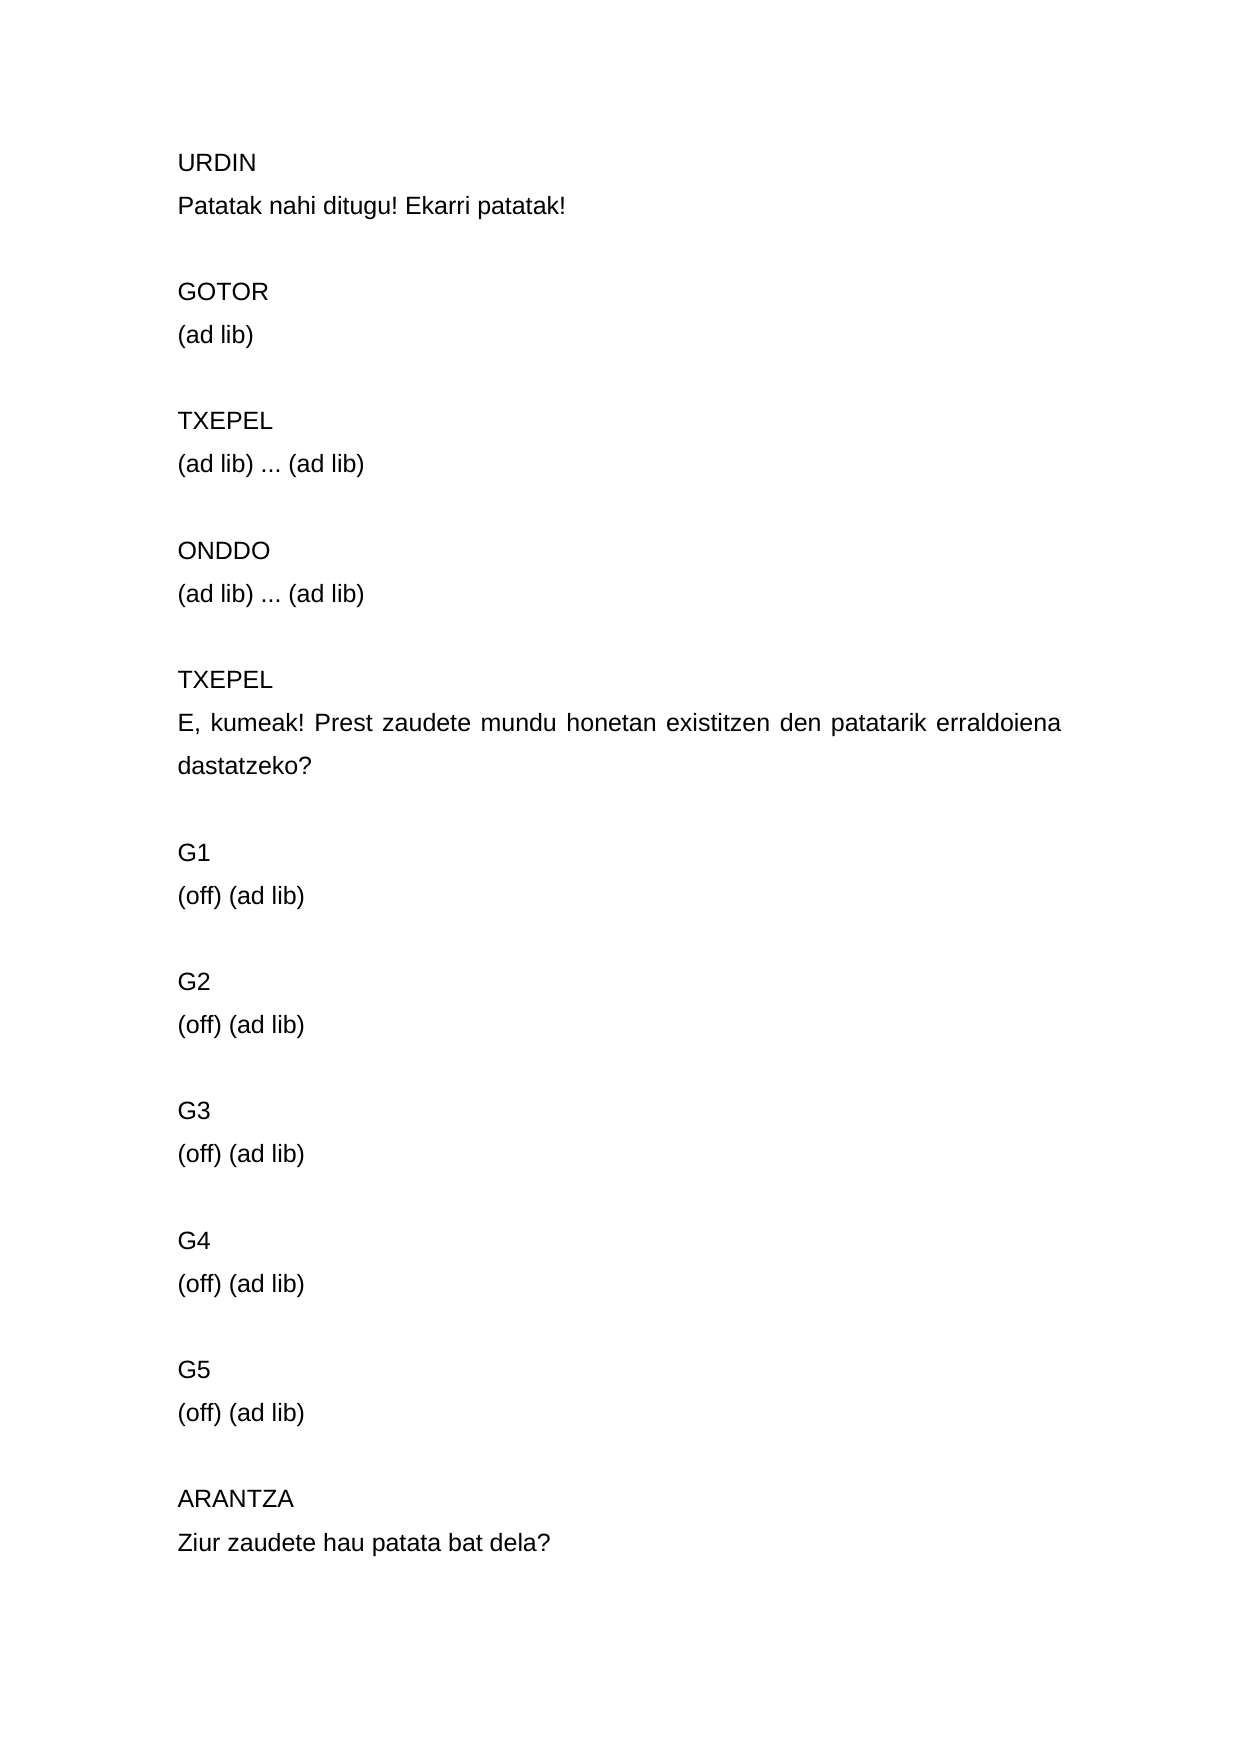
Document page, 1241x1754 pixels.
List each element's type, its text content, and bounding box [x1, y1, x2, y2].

text Patatak nahi ditugu! Ekarri patatak! [177, 191, 1063, 219]
text (ad lib) ... (ad lib) [177, 579, 1063, 608]
text Ziur zaudete hau patata bat dela? [177, 1528, 1063, 1556]
text (off) (ad lib) [177, 1139, 1063, 1168]
text ONDDO [177, 536, 1063, 564]
text G5 [177, 1355, 1063, 1384]
text (ad lib) [177, 320, 1063, 349]
text (off) (ad lib) [177, 881, 1063, 909]
text URDIN [177, 148, 1063, 176]
text G1 [177, 838, 1063, 866]
text TXEPEL [177, 665, 1063, 694]
text G2 [177, 967, 1063, 996]
text GOTOR [177, 277, 1063, 306]
text (off) (ad lib) [177, 1010, 1063, 1039]
text G3 [177, 1096, 1063, 1125]
text G4 [177, 1226, 1063, 1254]
text ARANTZA [177, 1484, 1063, 1513]
text E, kumeak! Prest zaudete mundu honetan existitzen den patatarik erraldoiena dastatzeko? [177, 708, 1063, 780]
text (ad lib) ... (ad lib) [177, 449, 1063, 478]
text (off) (ad lib) [177, 1398, 1063, 1427]
text (off) (ad lib) [177, 1269, 1063, 1298]
text TXEPEL [177, 406, 1063, 435]
